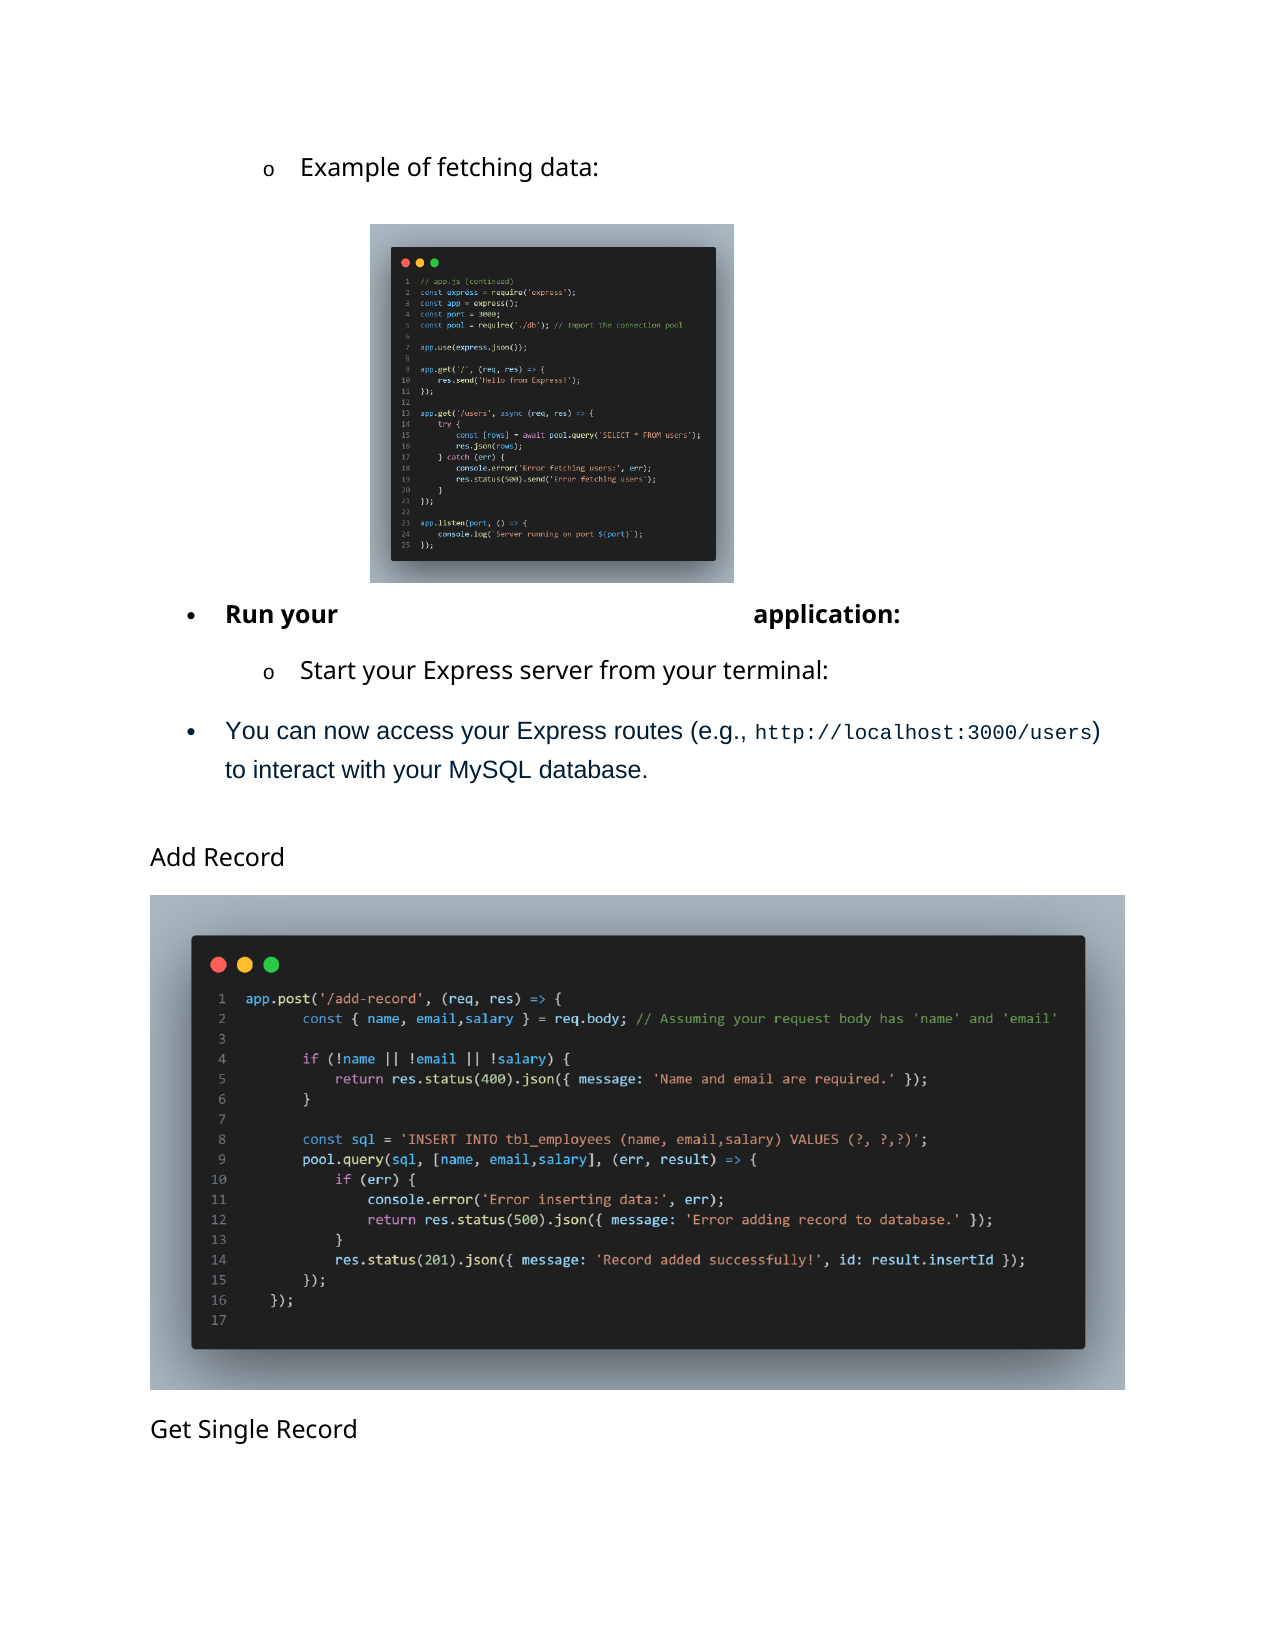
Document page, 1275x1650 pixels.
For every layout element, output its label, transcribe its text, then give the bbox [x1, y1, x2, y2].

list Run your application: [187, 597, 1125, 631]
text Get Single Record [150, 1412, 1125, 1446]
list You can now access your Express routes (e.g., http://localhost:3000/users) to interact with your MySQL database. [187, 708, 1125, 783]
picture [368, 224, 734, 582]
list Example of fetching data: [262, 150, 1125, 184]
picture [150, 895, 1125, 1390]
text Add Record [150, 839, 1125, 873]
list Start your Express server from your terminal: [262, 652, 1125, 687]
